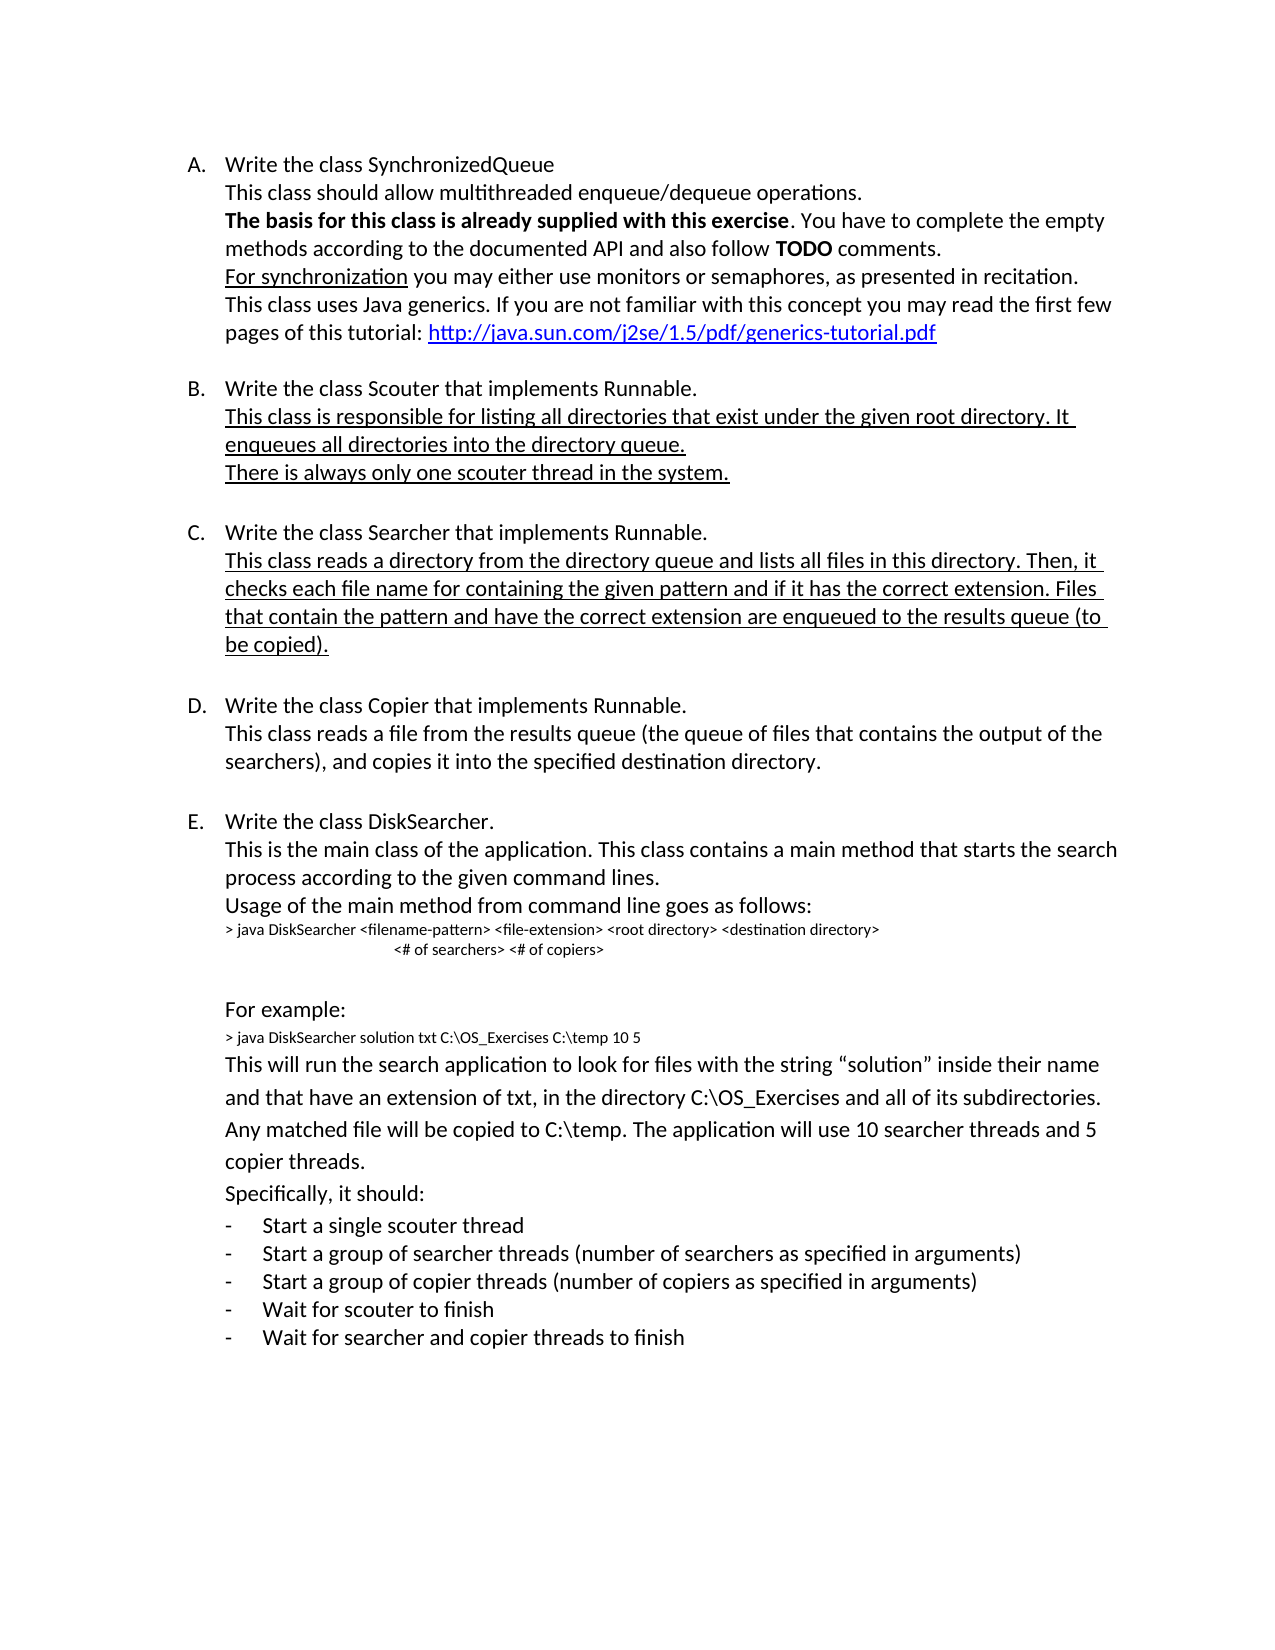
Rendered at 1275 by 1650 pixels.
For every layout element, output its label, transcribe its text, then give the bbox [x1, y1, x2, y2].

list Write the class SynchronizedQueue This class should allow multithreaded enqueue/dequeue operations. The basis for this class is already supplied with this exercise. You have to complete the empty methods according to the documented API and also follow TODO comments. For synchronization you may either use monitors or semaphores, as presented in recitation. This class uses Java generics. If you are not familiar with this concept you may read the first few pages of this tutorial: http://java.sun.com/j2se/1.5/pdf/generics-tutorial.pdf [187, 150, 1125, 346]
list Start a single scouter thread [225, 1211, 1125, 1239]
text <# of searchers> <# of copiers> [375, 939, 1125, 960]
list Write the class Copier that implements Runnable. This class reads a file from the results queue (the queue of files that contains the output of the searchers), and copies it into the specified destination directory. [187, 691, 1125, 775]
list Write the class Searcher that implements Runnable. This class reads a directory from the directory queue and lists all files in this directory. Then, it checks each file name for containing the given pattern and if it has the correct extension. Files that contain the pattern and have the correct extension are enqueued to the results queue (to be copied). [187, 518, 1125, 658]
text Specifically, it should: [150, 1179, 1125, 1207]
list Wait for scouter to finish [225, 1295, 1125, 1323]
list Start a group of searcher threads (number of searchers as specified in arguments) [225, 1239, 1125, 1267]
list Write the class Scouter that implements Runnable. This class is responsible for listing all directories that exist under the given root directory. It enqueues all directories into the directory queue. There is always only one scouter thread in the system. [187, 374, 1125, 486]
list Start a group of copier threads (number of copiers as specified in arguments) [225, 1267, 1125, 1295]
text This will run the search application to look for files with the string “solution” inside their name and that have an extension of txt, in the directory C:\OS_Exercises and all of its subdirectories. Any matched file will be copied to C:\temp. The application will use 10 searcher threads and 5 copier threads. [225, 1050, 1125, 1175]
text For example: [225, 995, 1125, 1023]
text > java DiskSearcher solution txt C:\OS_Exercises C:\temp 10 5 [225, 1027, 1125, 1047]
list Write the class DiskSearcher. This is the main class of the application. This class contains a main method that starts the search process according to the given command lines. Usage of the main method from command line goes as follows: [187, 807, 1125, 919]
text > java DiskSearcher <filename-pattern> <file-extension> <root directory> <destination directory> [225, 919, 1125, 939]
list Wait for searcher and copier threads to finish [225, 1323, 1125, 1351]
